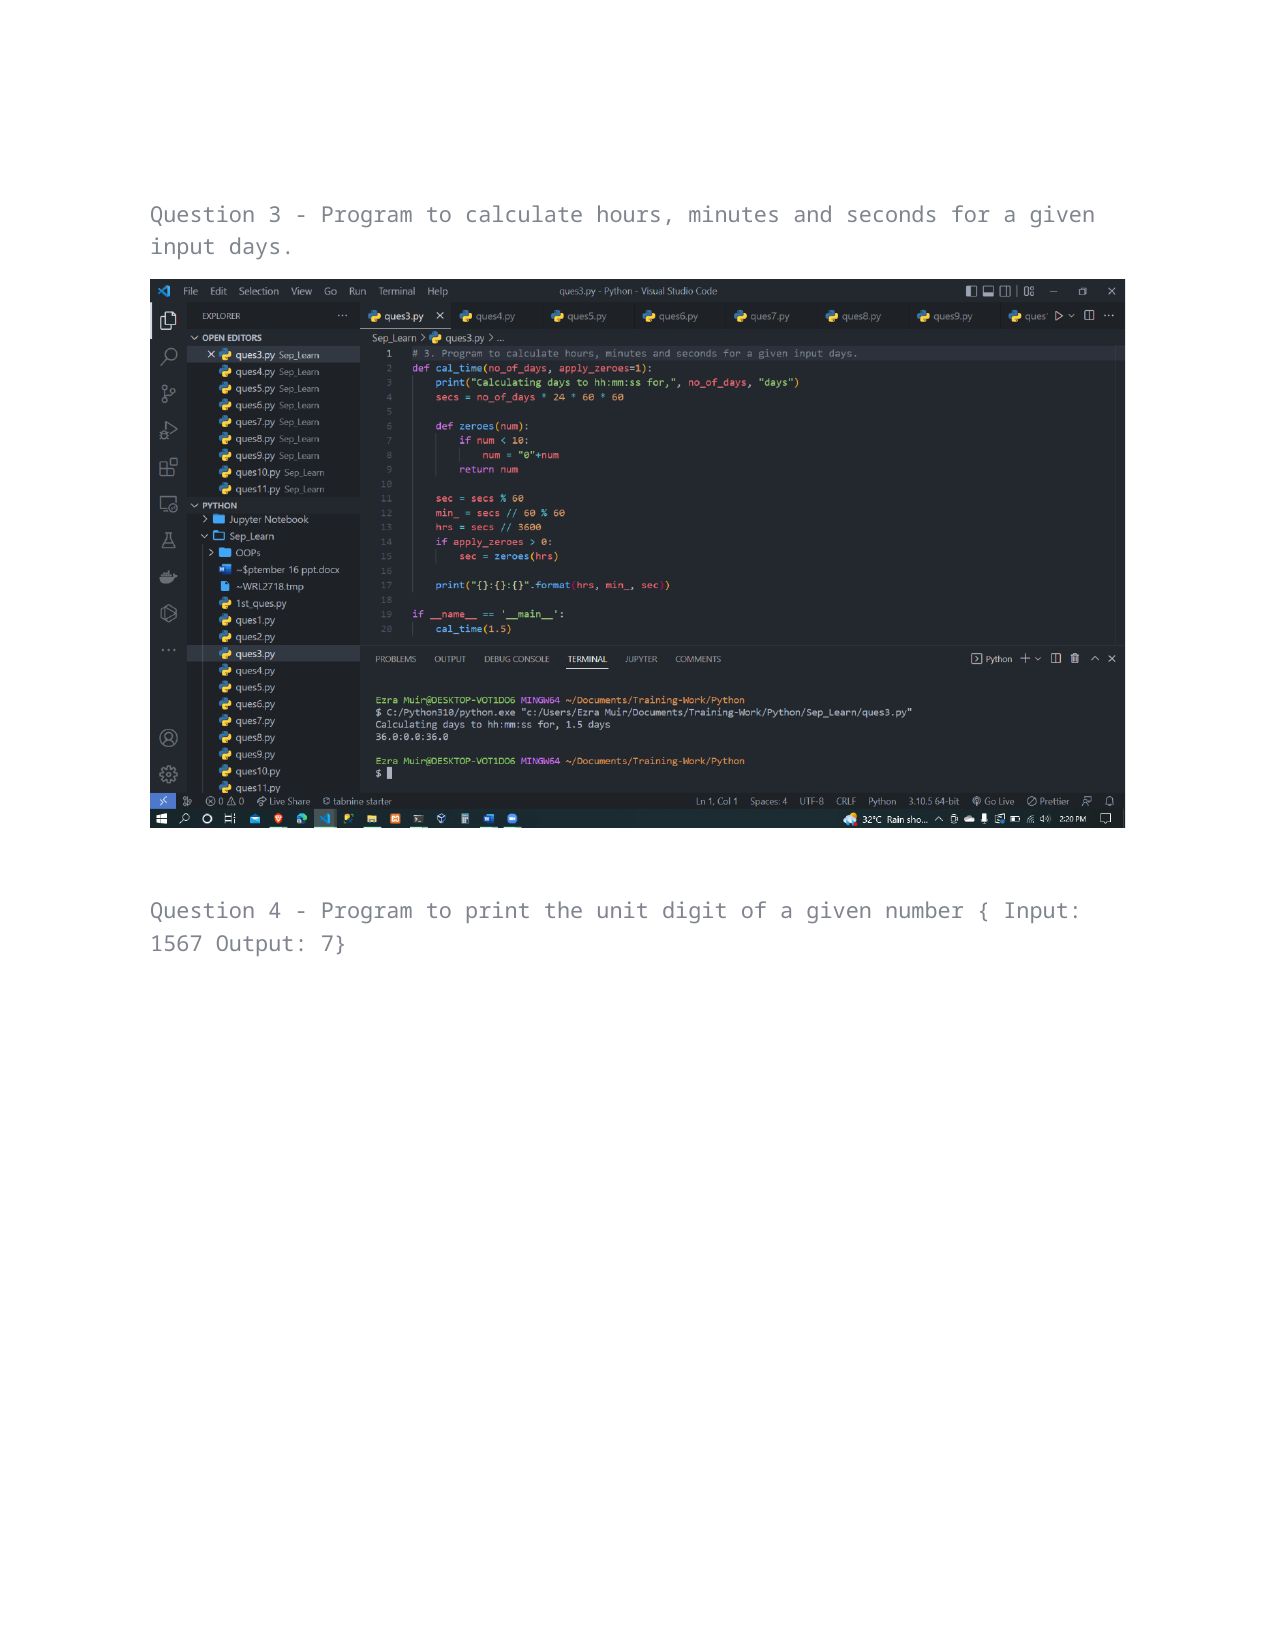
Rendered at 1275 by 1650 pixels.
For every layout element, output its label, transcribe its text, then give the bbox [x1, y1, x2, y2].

text Question 4 - Program to print the unit digit of a given number { Input: 1567 Output: 7} [150, 895, 1125, 957]
text Question 3 - Program to calculate hours, minutes and seconds for a given input days. [150, 199, 1125, 261]
picture [150, 279, 1125, 828]
